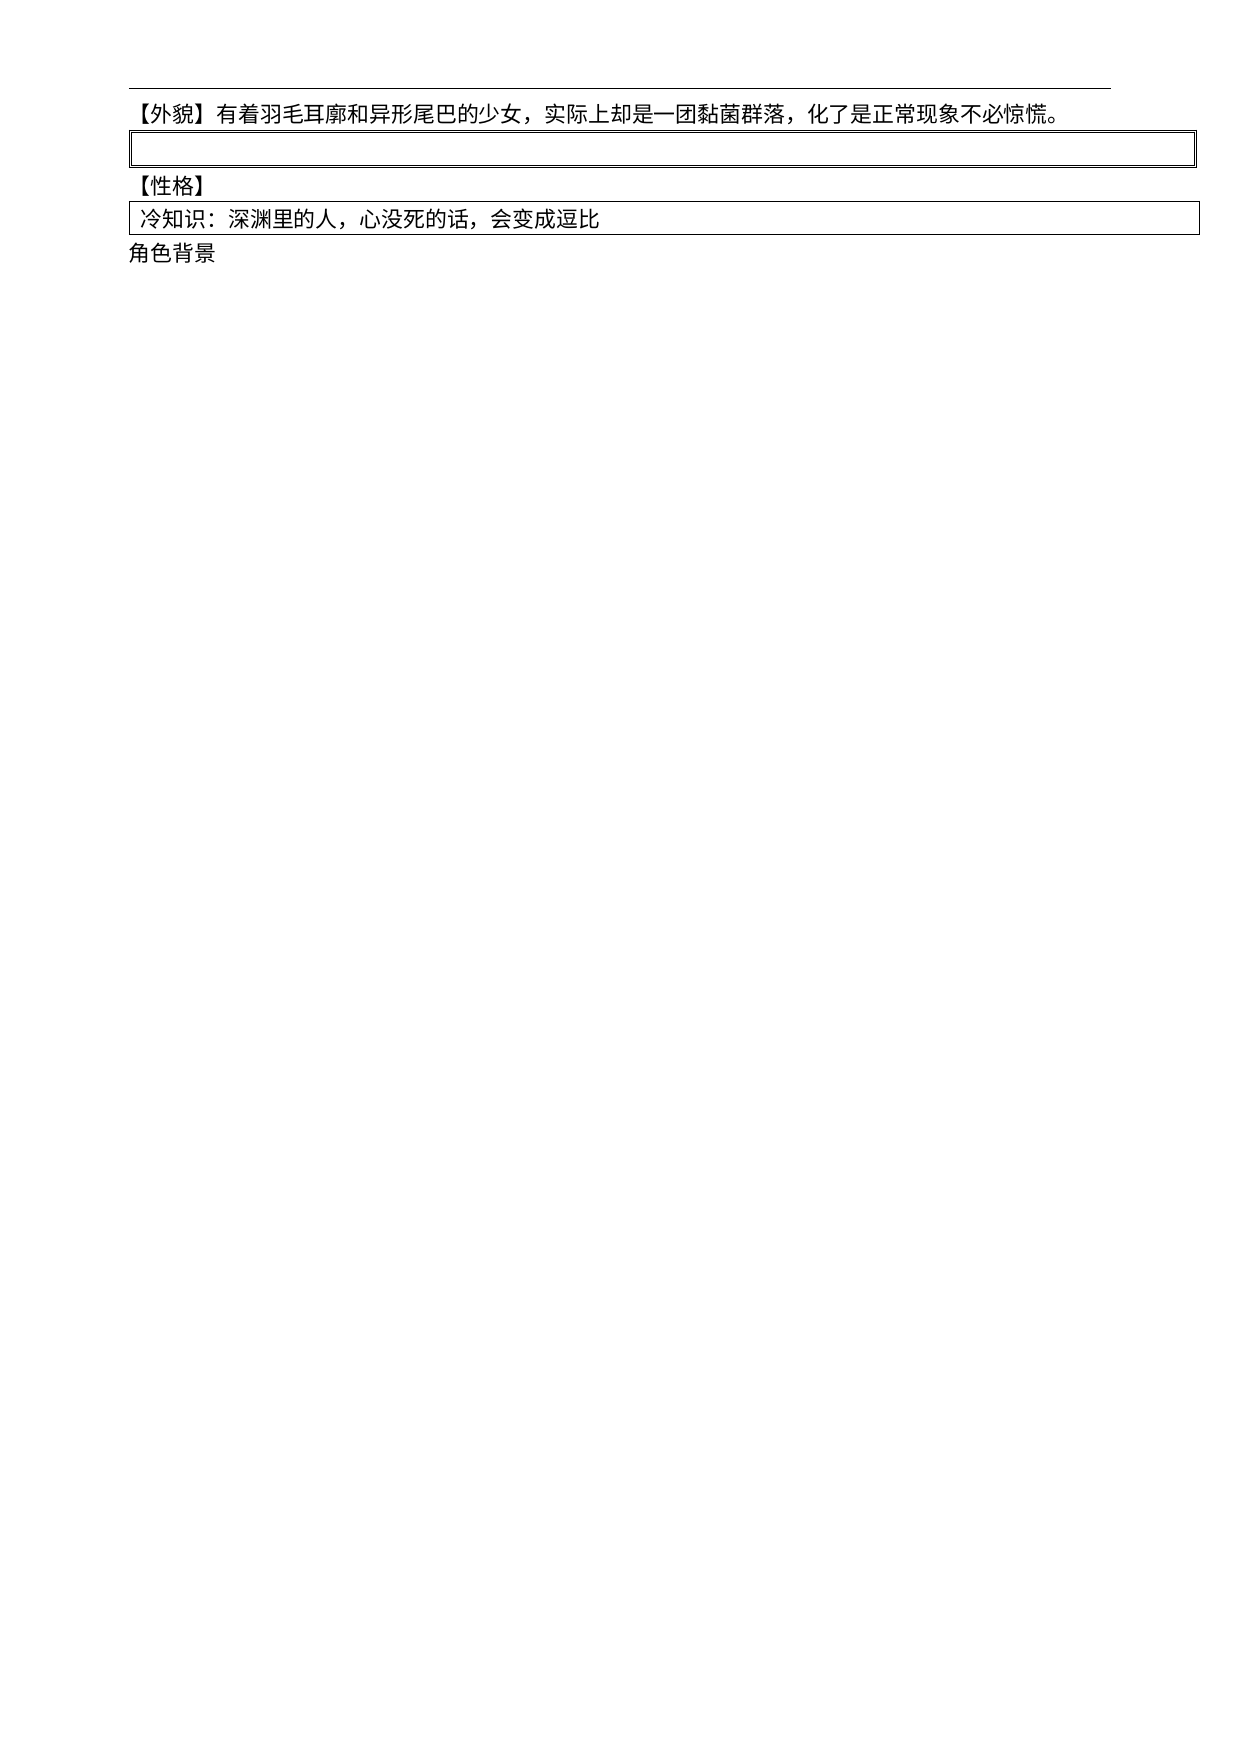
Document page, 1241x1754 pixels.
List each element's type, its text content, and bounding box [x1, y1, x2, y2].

table_header [132, 133, 1194, 165]
text 角色背景 [129, 235, 1111, 268]
table_header 冷知识：深渊里的人，心没死的话，会变成逗比 [130, 202, 1199, 234]
text 【外貌】有着羽毛耳廓和异形尾巴的少女，实际上却是一团黏菌群落，化了是正常现象不必惊慌。 [129, 97, 1111, 129]
text 【性格】 [129, 168, 1111, 201]
